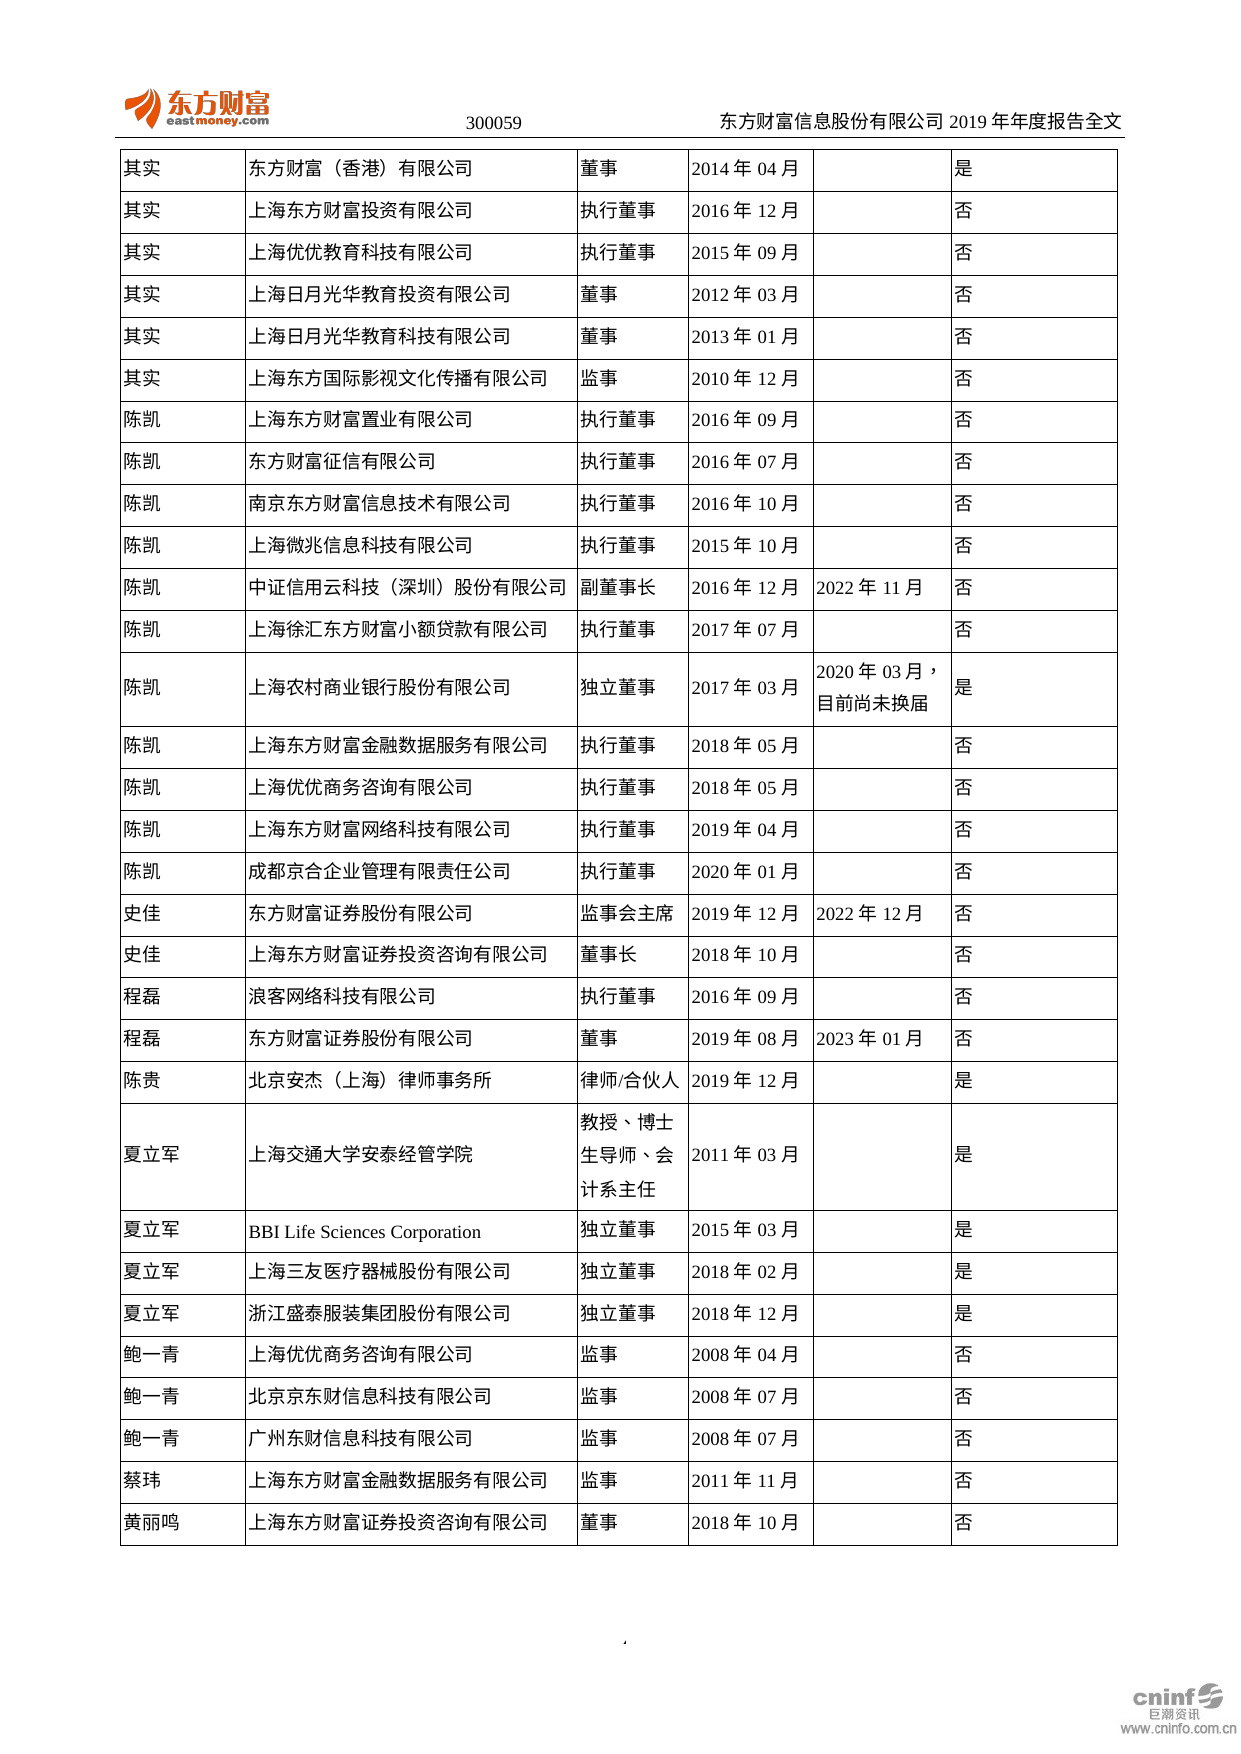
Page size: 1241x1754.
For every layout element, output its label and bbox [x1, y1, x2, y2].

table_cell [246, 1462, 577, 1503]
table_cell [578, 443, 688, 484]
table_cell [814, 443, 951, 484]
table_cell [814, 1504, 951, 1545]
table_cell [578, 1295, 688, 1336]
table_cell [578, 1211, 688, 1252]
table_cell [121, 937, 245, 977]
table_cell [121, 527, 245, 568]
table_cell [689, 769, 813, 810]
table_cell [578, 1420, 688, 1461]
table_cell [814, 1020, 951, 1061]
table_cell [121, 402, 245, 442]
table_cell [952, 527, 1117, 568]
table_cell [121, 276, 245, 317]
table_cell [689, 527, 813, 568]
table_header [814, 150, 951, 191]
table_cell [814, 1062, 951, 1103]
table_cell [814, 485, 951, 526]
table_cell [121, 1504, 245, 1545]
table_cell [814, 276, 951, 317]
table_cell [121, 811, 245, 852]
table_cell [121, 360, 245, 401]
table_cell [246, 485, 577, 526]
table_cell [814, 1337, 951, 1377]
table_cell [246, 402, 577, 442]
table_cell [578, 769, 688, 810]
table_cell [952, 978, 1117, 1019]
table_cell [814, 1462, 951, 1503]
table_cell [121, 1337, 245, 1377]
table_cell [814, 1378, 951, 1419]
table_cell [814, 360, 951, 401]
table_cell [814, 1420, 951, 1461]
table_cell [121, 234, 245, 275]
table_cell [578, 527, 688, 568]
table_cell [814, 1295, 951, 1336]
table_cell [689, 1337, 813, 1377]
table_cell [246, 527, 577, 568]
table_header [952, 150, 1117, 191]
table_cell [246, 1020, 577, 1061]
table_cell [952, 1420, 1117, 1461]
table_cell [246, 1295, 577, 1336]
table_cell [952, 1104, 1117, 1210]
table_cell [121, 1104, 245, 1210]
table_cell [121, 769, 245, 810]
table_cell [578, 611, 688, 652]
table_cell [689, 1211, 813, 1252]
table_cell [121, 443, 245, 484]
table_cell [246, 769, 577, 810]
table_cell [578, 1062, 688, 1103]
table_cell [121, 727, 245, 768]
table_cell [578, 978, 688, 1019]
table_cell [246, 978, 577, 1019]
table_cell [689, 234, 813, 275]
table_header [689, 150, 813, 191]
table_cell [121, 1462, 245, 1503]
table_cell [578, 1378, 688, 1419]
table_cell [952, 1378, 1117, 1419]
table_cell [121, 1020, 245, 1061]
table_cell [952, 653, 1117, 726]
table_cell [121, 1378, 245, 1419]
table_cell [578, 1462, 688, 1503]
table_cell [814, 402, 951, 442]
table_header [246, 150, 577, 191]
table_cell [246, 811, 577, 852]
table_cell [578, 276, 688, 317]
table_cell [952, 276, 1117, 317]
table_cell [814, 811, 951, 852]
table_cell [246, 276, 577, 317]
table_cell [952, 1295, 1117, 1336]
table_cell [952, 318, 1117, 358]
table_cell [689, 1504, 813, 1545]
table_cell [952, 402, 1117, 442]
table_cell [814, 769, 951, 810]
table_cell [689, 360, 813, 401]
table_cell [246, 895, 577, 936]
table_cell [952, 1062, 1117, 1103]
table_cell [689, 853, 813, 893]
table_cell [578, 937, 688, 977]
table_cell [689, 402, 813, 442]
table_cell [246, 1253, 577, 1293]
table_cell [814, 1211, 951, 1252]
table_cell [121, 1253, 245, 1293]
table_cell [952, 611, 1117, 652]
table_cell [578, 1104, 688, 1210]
picture [1115, 1680, 1240, 1737]
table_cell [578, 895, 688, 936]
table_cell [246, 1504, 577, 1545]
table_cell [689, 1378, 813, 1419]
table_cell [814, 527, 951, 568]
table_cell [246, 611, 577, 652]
picture [125, 88, 269, 129]
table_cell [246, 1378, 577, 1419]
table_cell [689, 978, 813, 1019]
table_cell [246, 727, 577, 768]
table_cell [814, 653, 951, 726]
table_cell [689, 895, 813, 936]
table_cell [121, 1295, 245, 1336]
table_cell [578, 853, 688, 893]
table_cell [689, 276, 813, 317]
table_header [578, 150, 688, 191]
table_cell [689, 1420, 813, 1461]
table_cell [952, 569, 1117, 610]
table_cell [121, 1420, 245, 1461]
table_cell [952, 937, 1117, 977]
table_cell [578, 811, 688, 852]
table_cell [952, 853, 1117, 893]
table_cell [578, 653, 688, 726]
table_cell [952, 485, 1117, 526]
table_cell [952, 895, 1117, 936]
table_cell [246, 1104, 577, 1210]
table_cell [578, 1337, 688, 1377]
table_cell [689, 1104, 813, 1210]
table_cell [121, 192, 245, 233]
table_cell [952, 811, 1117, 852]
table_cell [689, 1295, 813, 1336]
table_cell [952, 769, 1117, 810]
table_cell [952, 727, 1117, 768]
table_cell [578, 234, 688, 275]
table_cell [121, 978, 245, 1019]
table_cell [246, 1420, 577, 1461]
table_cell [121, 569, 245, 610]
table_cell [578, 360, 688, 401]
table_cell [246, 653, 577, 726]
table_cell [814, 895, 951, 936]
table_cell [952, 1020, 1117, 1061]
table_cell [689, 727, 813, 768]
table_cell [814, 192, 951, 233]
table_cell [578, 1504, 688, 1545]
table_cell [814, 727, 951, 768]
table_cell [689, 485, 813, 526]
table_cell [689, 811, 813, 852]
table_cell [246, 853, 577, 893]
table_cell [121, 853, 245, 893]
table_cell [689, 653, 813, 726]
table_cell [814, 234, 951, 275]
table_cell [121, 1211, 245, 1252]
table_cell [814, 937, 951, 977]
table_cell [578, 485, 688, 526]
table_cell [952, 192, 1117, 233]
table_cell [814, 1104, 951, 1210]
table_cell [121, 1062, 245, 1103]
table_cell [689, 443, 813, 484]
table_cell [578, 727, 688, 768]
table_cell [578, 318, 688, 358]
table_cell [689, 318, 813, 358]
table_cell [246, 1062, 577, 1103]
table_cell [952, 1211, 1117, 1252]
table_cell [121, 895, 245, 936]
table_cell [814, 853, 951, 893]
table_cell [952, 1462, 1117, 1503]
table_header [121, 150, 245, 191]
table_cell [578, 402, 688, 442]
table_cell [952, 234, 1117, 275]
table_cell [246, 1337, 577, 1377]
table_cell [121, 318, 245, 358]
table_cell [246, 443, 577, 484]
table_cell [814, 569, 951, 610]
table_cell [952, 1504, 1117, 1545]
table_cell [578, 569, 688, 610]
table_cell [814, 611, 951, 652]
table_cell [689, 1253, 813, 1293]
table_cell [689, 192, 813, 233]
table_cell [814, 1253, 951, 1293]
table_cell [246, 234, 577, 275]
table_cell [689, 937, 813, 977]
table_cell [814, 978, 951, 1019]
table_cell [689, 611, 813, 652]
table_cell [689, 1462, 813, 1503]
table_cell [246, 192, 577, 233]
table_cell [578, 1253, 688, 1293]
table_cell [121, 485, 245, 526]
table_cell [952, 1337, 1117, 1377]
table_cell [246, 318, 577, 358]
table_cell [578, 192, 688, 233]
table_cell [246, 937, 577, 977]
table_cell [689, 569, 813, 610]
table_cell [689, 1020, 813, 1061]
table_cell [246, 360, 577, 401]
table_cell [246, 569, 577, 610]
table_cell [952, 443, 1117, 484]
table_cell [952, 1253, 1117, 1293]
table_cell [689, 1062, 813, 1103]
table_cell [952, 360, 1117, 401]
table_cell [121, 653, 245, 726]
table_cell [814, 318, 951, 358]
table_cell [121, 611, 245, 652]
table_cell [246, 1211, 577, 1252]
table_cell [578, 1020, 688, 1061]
